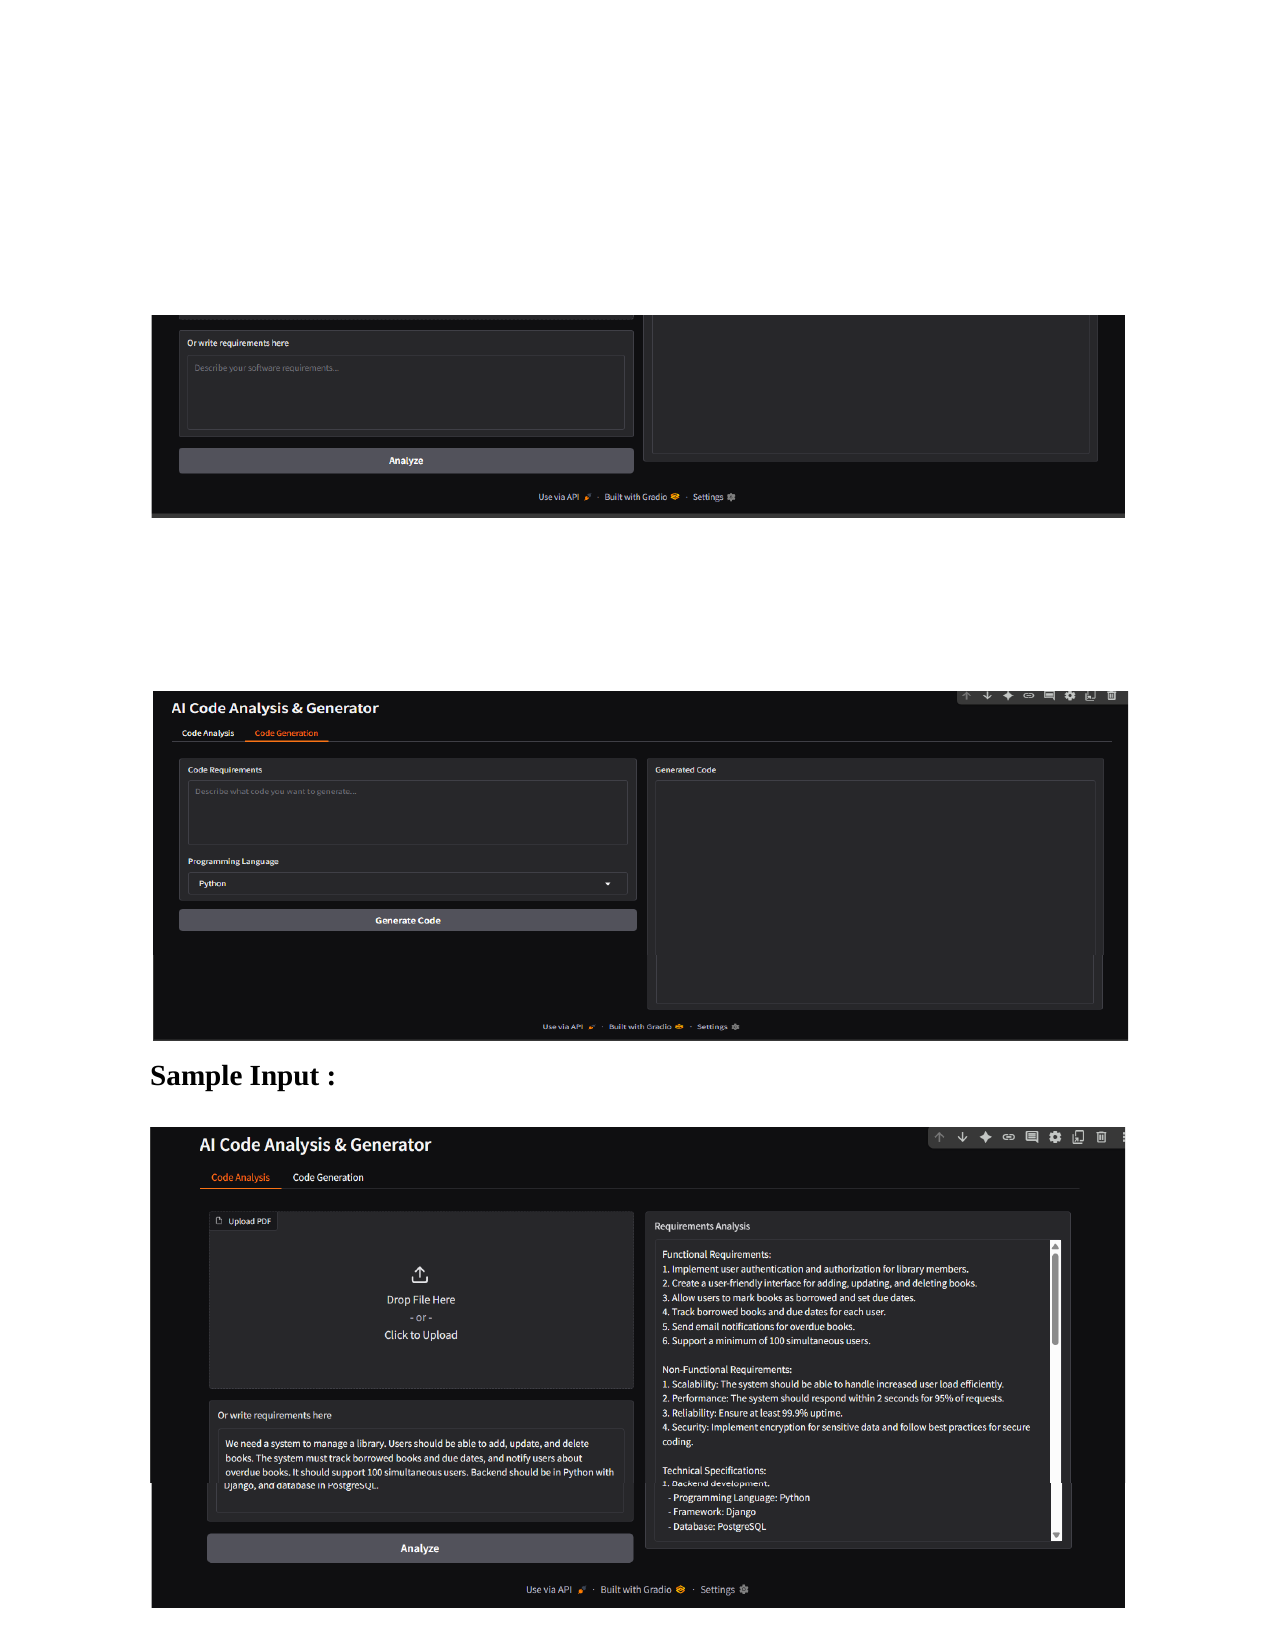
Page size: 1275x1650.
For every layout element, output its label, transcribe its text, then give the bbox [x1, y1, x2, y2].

picture [150, 1127, 1125, 1608]
text Sample Input : [150, 1058, 1125, 1092]
picture [151, 315, 1125, 518]
picture [153, 691, 1129, 1041]
